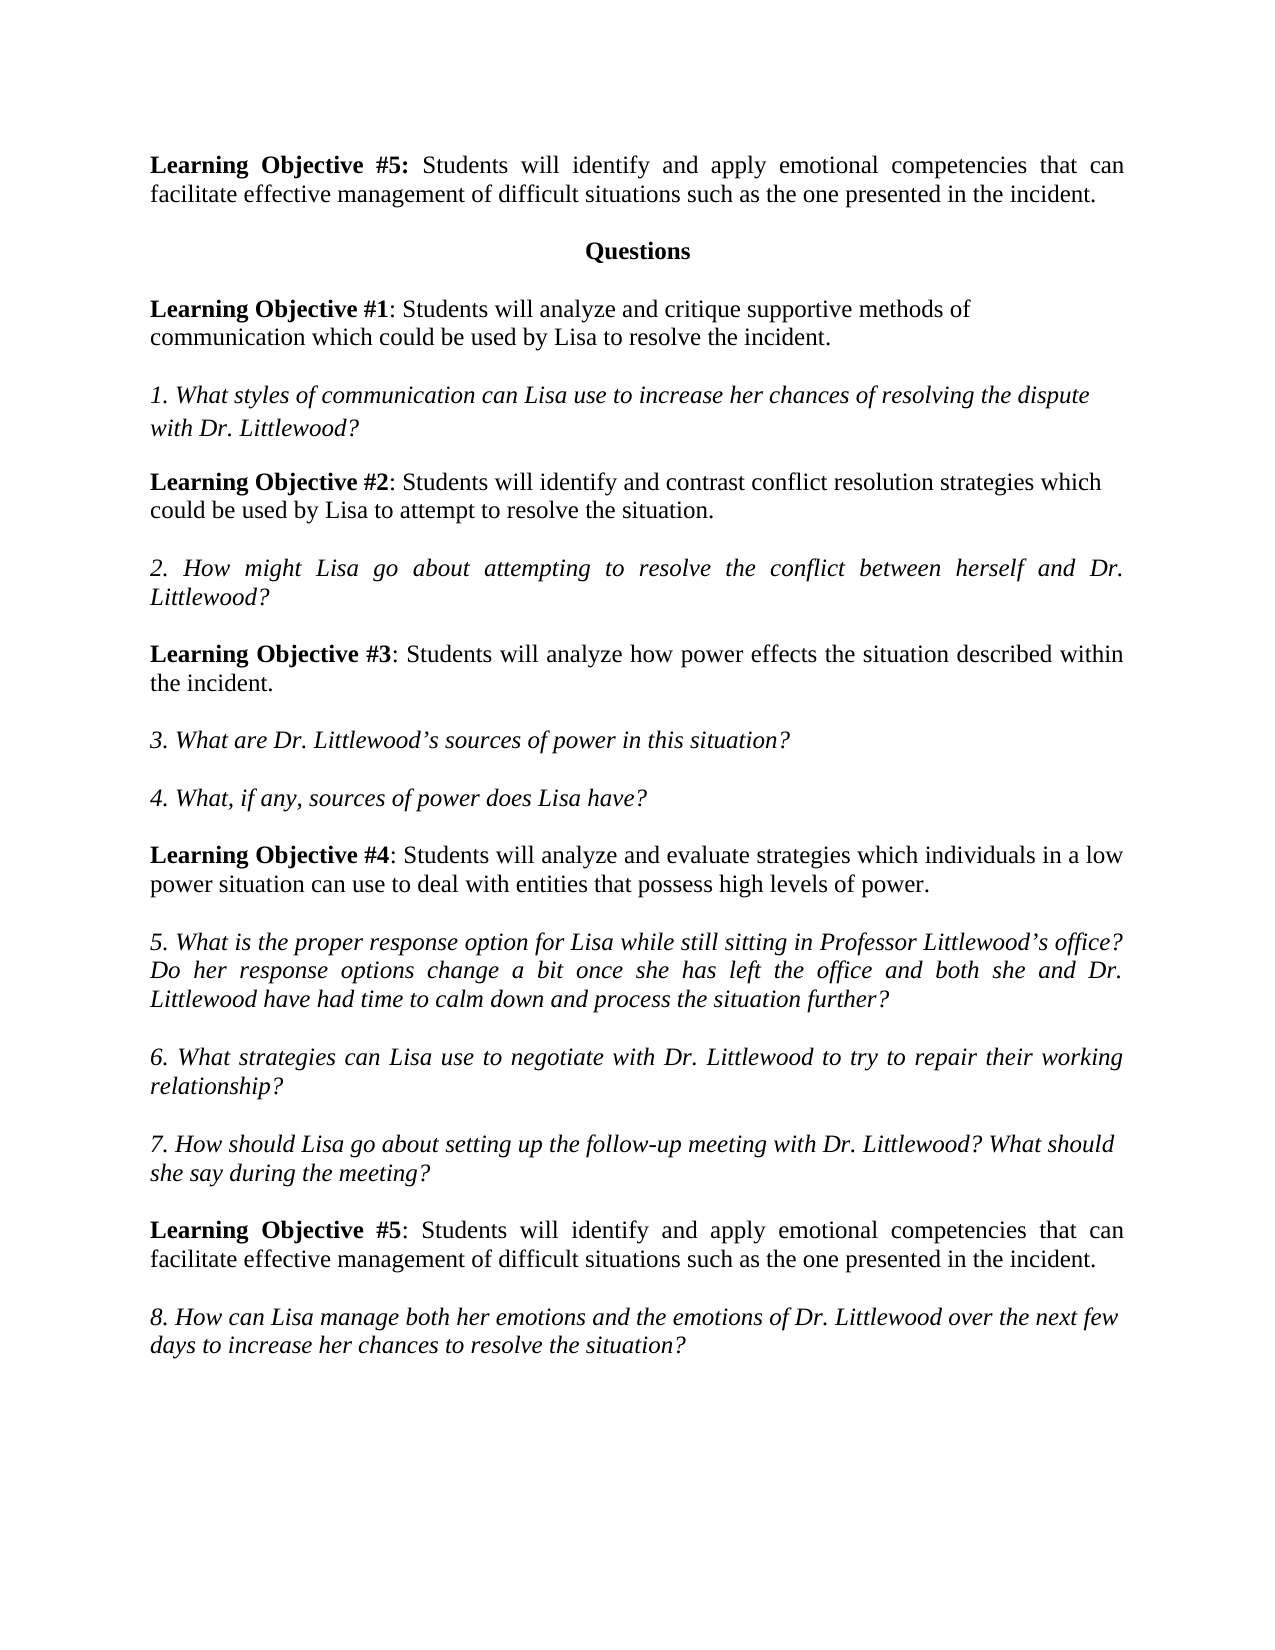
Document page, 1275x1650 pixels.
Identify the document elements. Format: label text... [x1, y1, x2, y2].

text Learning Objective #4: Students will analyze and evaluate strategies which individuals in a low power situation can use to deal with entities that possess high levels of power. [150, 841, 1125, 898]
list 1. What styles of communication can Lisa use to increase her chances of resolving the dispute with Dr. Littlewood? [150, 380, 1125, 442]
text 7. How should Lisa go about setting up the follow-up meeting with Dr. Littlewood? What should she say during the meeting? [150, 1129, 1125, 1186]
text 8. How can Lisa manage both her emotions and the emotions of Dr. Littlewood over the next few days to increase her chances to resolve the situation? [150, 1302, 1125, 1359]
text Questions [150, 236, 1125, 265]
text 2. How might Lisa go about attempting to resolve the conflict between herself and Dr. Littlewood? [150, 553, 1125, 611]
text 3. What are Dr. Littlewood’s sources of power in this situation? [150, 726, 1125, 754]
text Learning Objective #1: Students will analyze and critique supportive methods of communication which could be used by Lisa to resolve the incident. [150, 294, 1125, 351]
text 5. What is the proper response option for Lisa while still sitting in Professor Littlewood’s office? Do her response options change a bit once she has left the office and both she and Dr. Littlewood have had time to calm down and process the situation further? [150, 927, 1125, 1013]
text Learning Objective #3: Students will analyze how power effects the situation described within the incident. [150, 639, 1125, 697]
text Learning Objective #5: Students will identify and apply emotional competencies that can facilitate effective management of difficult situations such as the one presented in the incident. [150, 1216, 1125, 1273]
text 6. What strategies can Lisa use to negotiate with Dr. Littlewood to try to repair their working relationship? [150, 1042, 1125, 1100]
text 4. What, if any, sources of power does Lisa have? [150, 783, 1125, 812]
text Learning Objective #5: Students will identify and apply emotional competencies that can facilitate effective management of difficult situations such as the one presented in the incident. [150, 150, 1125, 207]
